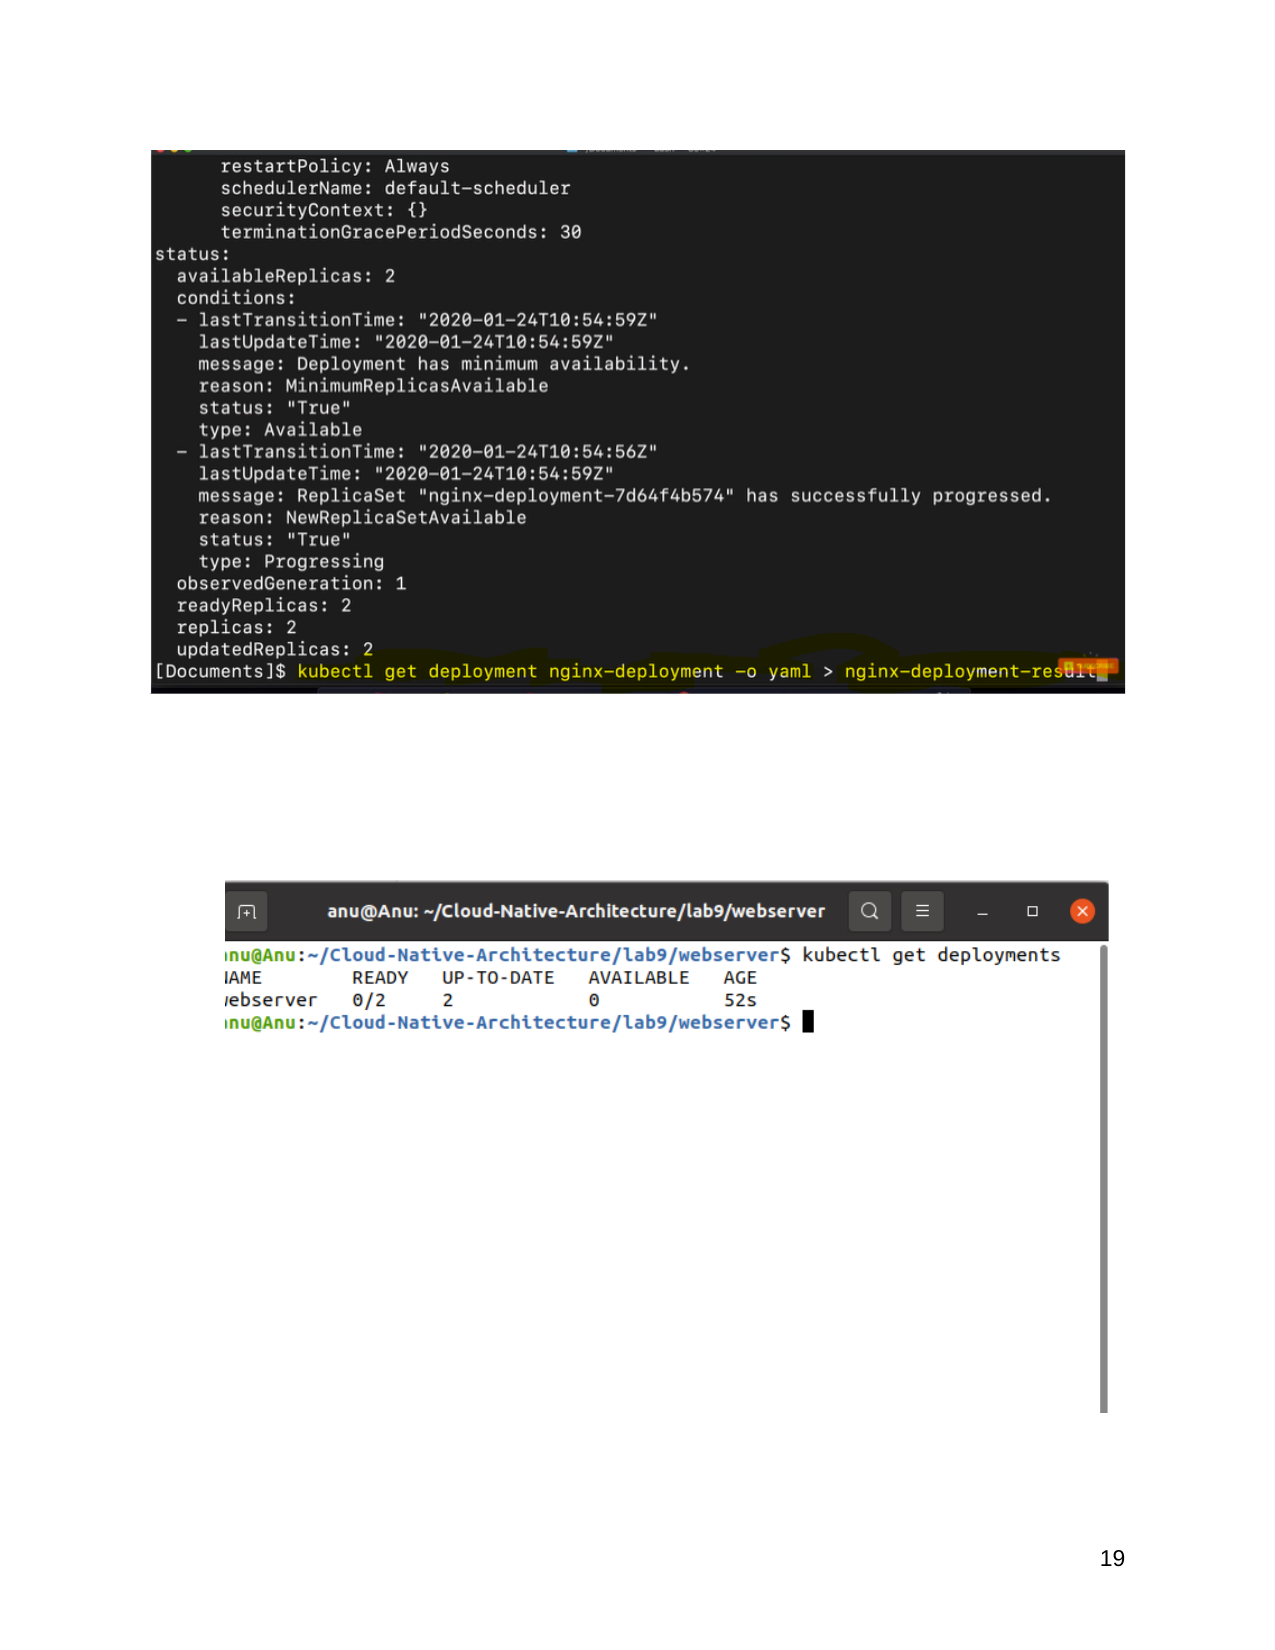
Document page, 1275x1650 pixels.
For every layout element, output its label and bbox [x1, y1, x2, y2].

picture [225, 880, 1109, 1413]
picture [150, 150, 1125, 696]
